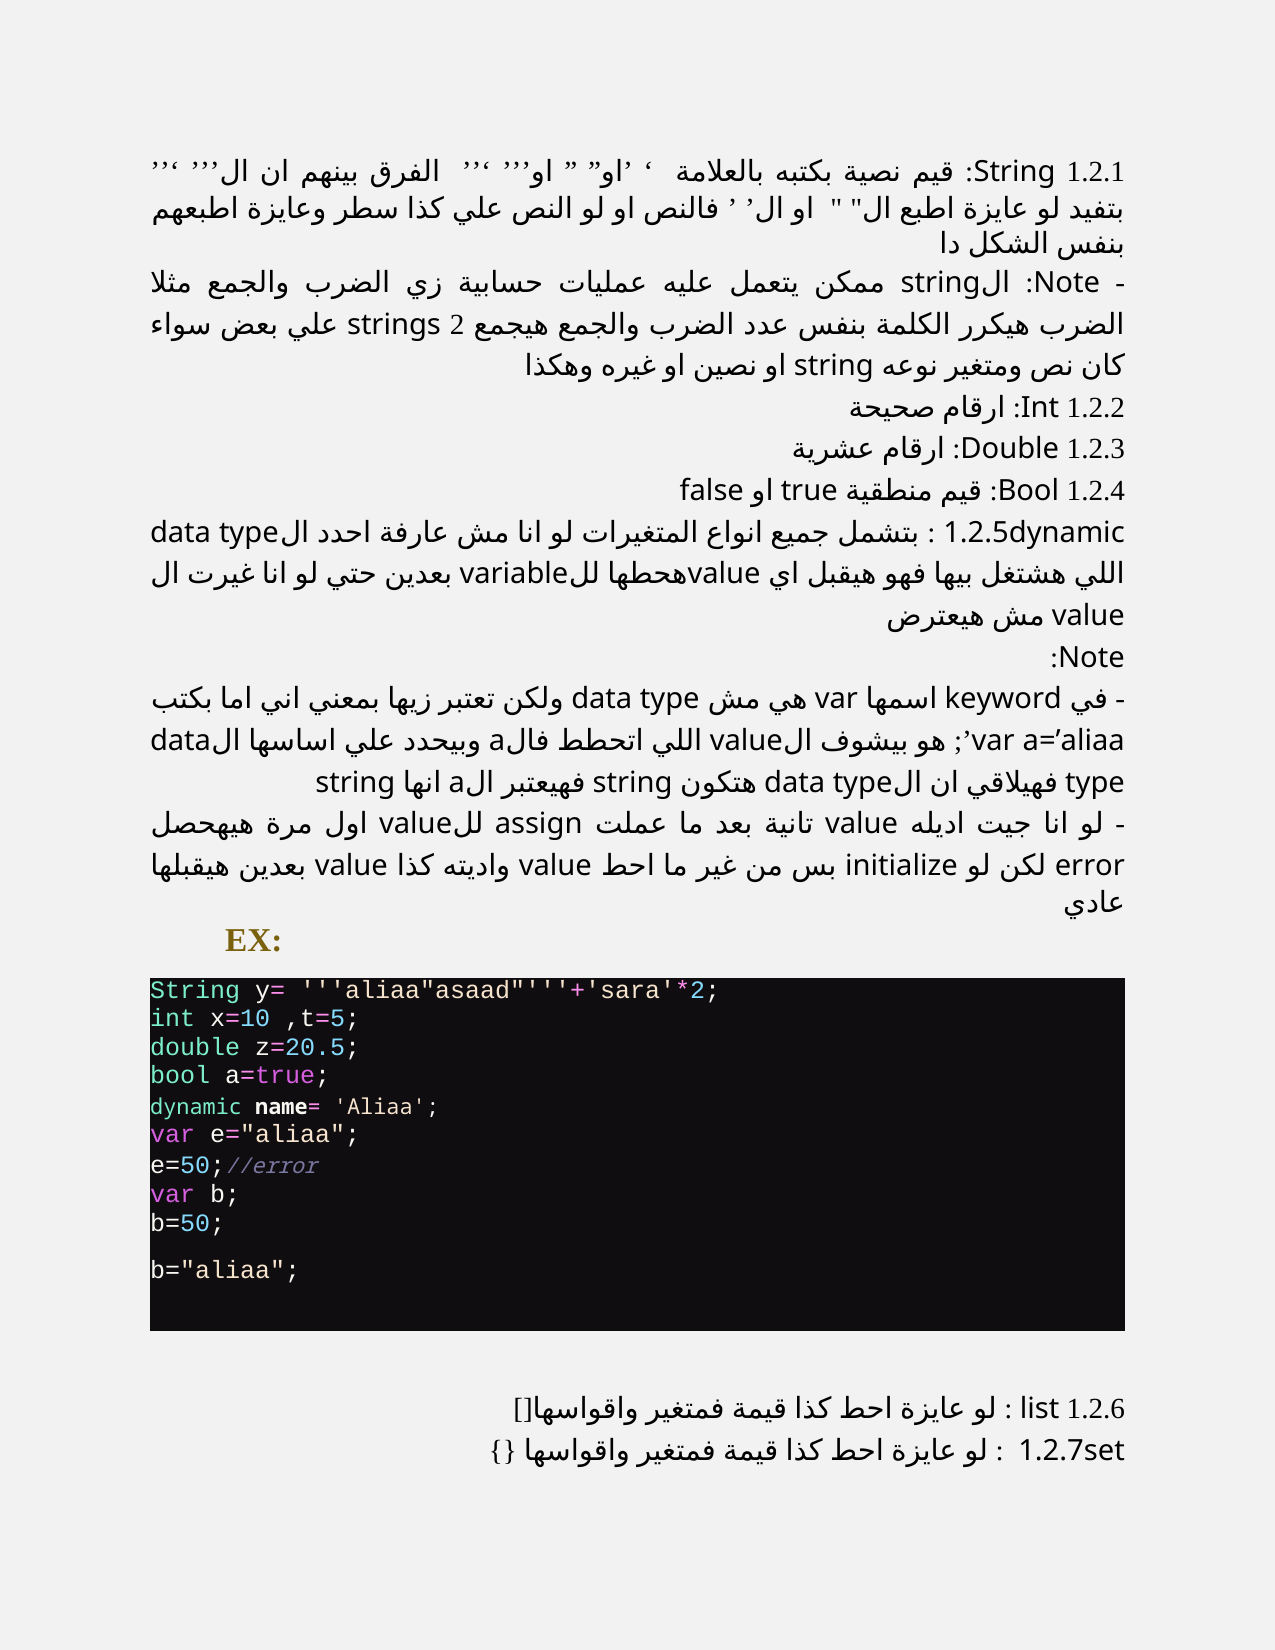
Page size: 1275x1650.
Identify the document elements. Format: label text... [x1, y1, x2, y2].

text 1.2.2 Int: ارقام صحيحة [150, 386, 1125, 426]
text e=50;//error [150, 1150, 1125, 1181]
list EX: [225, 921, 1125, 959]
text 1.2.3 Double: ارقام عشرية [150, 428, 1125, 467]
text var b; [150, 1181, 1125, 1210]
text Note: [150, 636, 1125, 676]
text - في keyword اسمها var هي مش data type ولكن تعتبر زيها بمعني اني اما بكتب var a=’aliaa’; هو بيشوف الvalue اللي اتحطط فالa وبيحدد علي اساسها الdata type فهيلاقي ان الdata type هتكون string فهيعتبر الa انها string [150, 677, 1125, 801]
text - لو انا جيت اديله value تانية بعد ما عملت assign للvalue اول مرة هيهحصل error لكن لو initialize بس من غير ما احط value واديته كذا value بعدين هيقبلها عادي [150, 802, 1125, 919]
text b="aliaa"; [150, 1256, 1125, 1286]
text 1.2.7set : لو عايزة احط كذا قيمة فمتغير واقواسها {} [150, 1429, 1125, 1469]
text 1.2.6 list : لو عايزة احط كذا قيمة فمتغير واقواسها[] [150, 1388, 1125, 1427]
text 1.2.5dynamic : بتشمل جميع انواع المتغيرات لو انا مش عارفة احدد الdata type اللي هشتغل بيها فهو هيقبل اي valueهحطها للvariable بعدين حتي لو انا غيرت الvalue مش هيعترض [150, 511, 1125, 634]
text - Note: الstring ممكن يتعمل عليه عمليات حسابية زي الضرب والجمع مثلا الضرب هيكرر الكلمة بنفس عدد الضرب والجمع هيجمع 2 strings علي بعض سواء كان نص ومتغير نوعه string او نصين او غيره وهكذا [150, 262, 1125, 384]
text dynamic name= 'Aliaa'; var e="aliaa"; [150, 1091, 1125, 1150]
text 1.2.1 String: قيم نصية بكتبه بالعلامة ‘ ’او” ” او’’’ ‘’’ الفرق بينهم ان ال’’’ ‘’’ بتفيد لو عايزة اطبع ال" " او ال’ ’ فالنص او لو النص علي كذا سطر وعايزة اطبعهم بنفس الشكل دا [150, 150, 1125, 260]
text 1.2.4 Bool: قيم منطقية true او false [150, 469, 1125, 509]
text b=50; [150, 1210, 1125, 1239]
text String y= '''aliaa"asaad"'''+'sara'*2; int x=10 ,t=5; double z=20.5; bool a=true; [150, 978, 1125, 1091]
